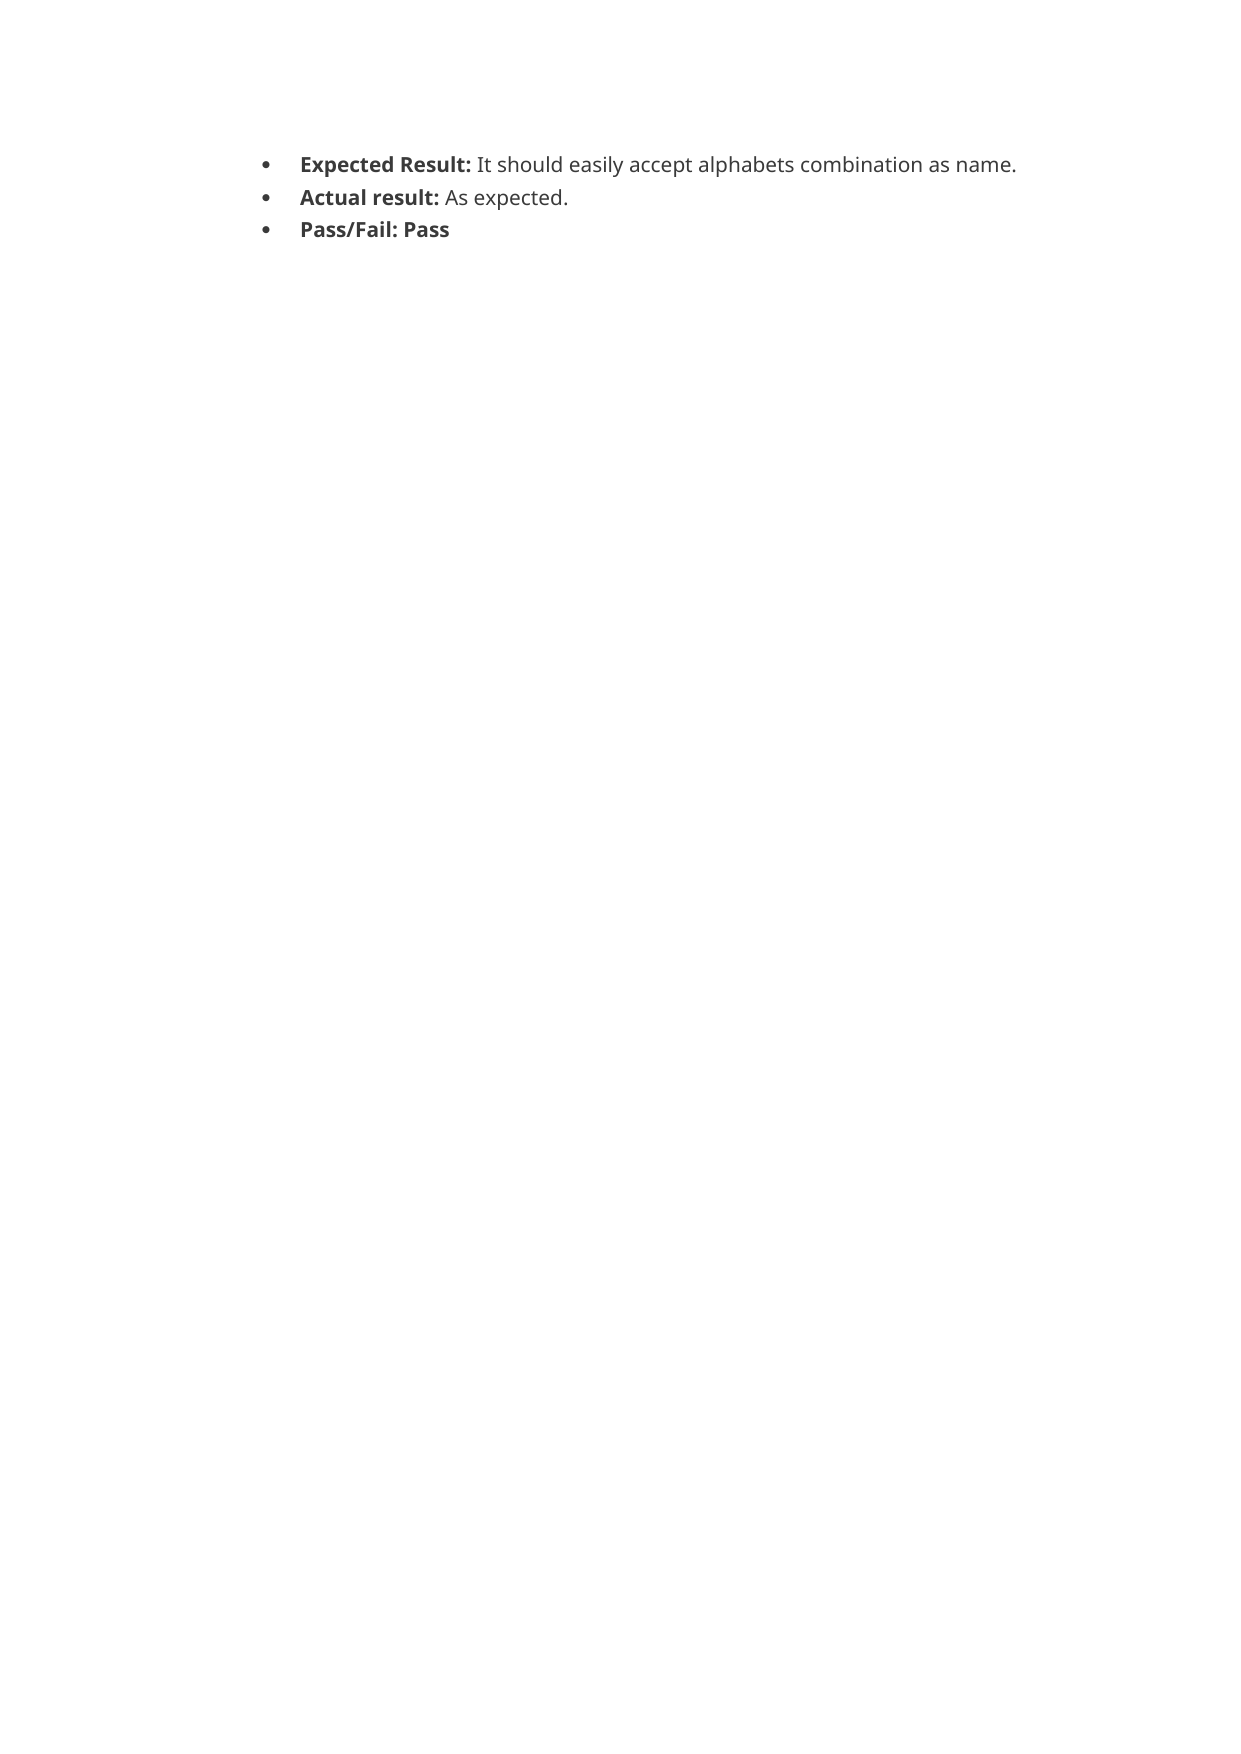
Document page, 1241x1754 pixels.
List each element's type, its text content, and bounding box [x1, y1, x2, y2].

list Actual result: As expected. [262, 183, 1090, 211]
list Expected Result: It should easily accept alphabets combination as name. [262, 150, 1090, 178]
list Pass/Fail: Pass [262, 215, 1090, 244]
